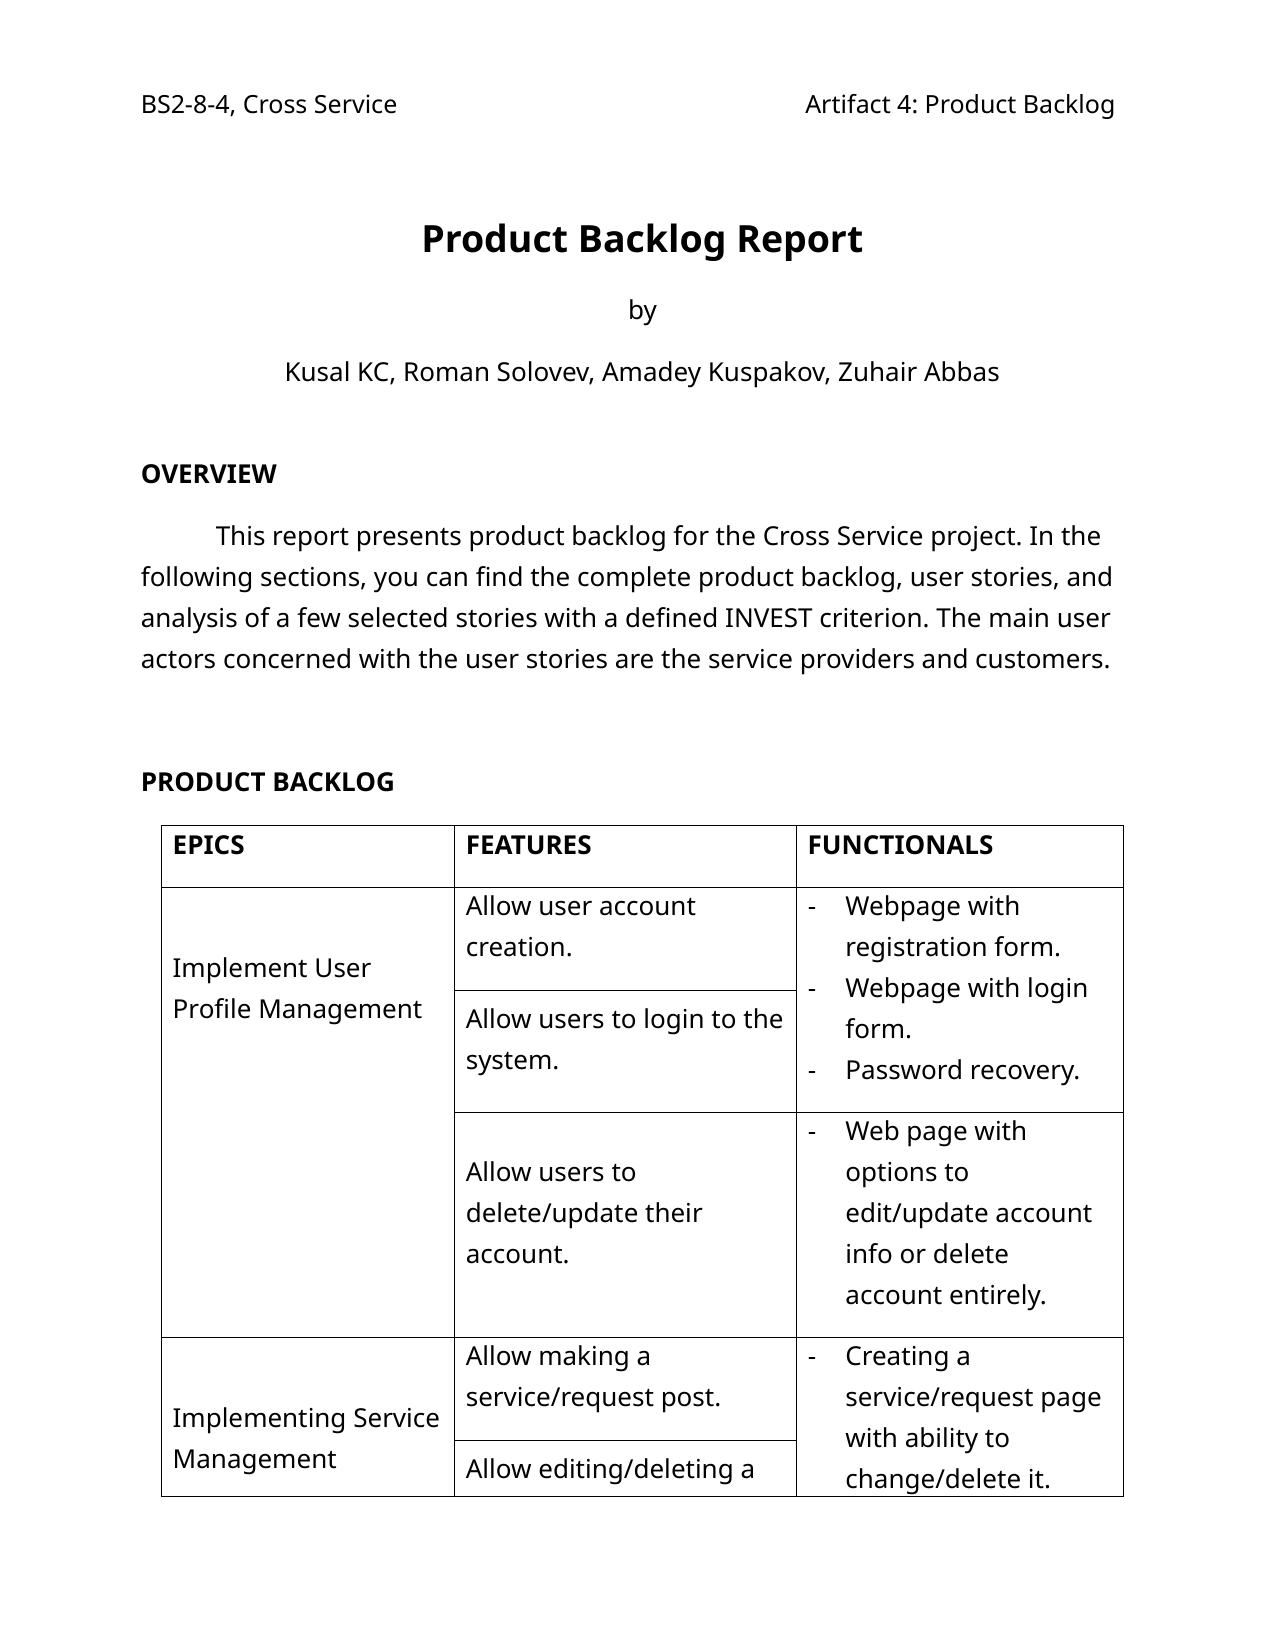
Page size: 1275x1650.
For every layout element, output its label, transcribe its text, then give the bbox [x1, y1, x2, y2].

text Kusal KC, Roman Solovev, Amadey Kuspakov, Zuhair Abbas [141, 354, 1144, 389]
table_cell Allow users to login to the system. [455, 991, 796, 1112]
table_cell Implement User Profile Management [162, 888, 454, 1337]
text PRODUCT BACKLOG [141, 764, 1144, 799]
table_header FEATURES [455, 826, 796, 887]
table_cell Web page with options to edit/update account info or delete account entirely. [797, 1113, 1123, 1337]
table_cell Allow users to delete/update their account. [455, 1113, 796, 1337]
table_cell Creating a service/request page with ability to change/delete it. [797, 1338, 1123, 1496]
table_cell Allow making a service/request post. [455, 1338, 796, 1439]
table_cell Webpage with registration form. Webpage with login form. Password recovery. [797, 888, 1123, 1112]
table_header EPICS [162, 826, 454, 887]
text by [141, 292, 1144, 327]
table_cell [455, 1441, 796, 1496]
text Product Backlog Report [141, 212, 1144, 263]
table_header FUNCTIONALS [797, 826, 1123, 887]
table_cell Implementing Service Management [162, 1338, 454, 1496]
text OVERVIEW [141, 456, 1144, 492]
text This report presents product backlog for the Cross Service project. In the following sections, you can find the complete product backlog, user stories, and analysis of a few selected stories with a defined INVEST criterion. The main user actors concerned with the user stories are the service providers and customers. [141, 518, 1144, 676]
table_cell Allow user account creation. [455, 888, 796, 989]
